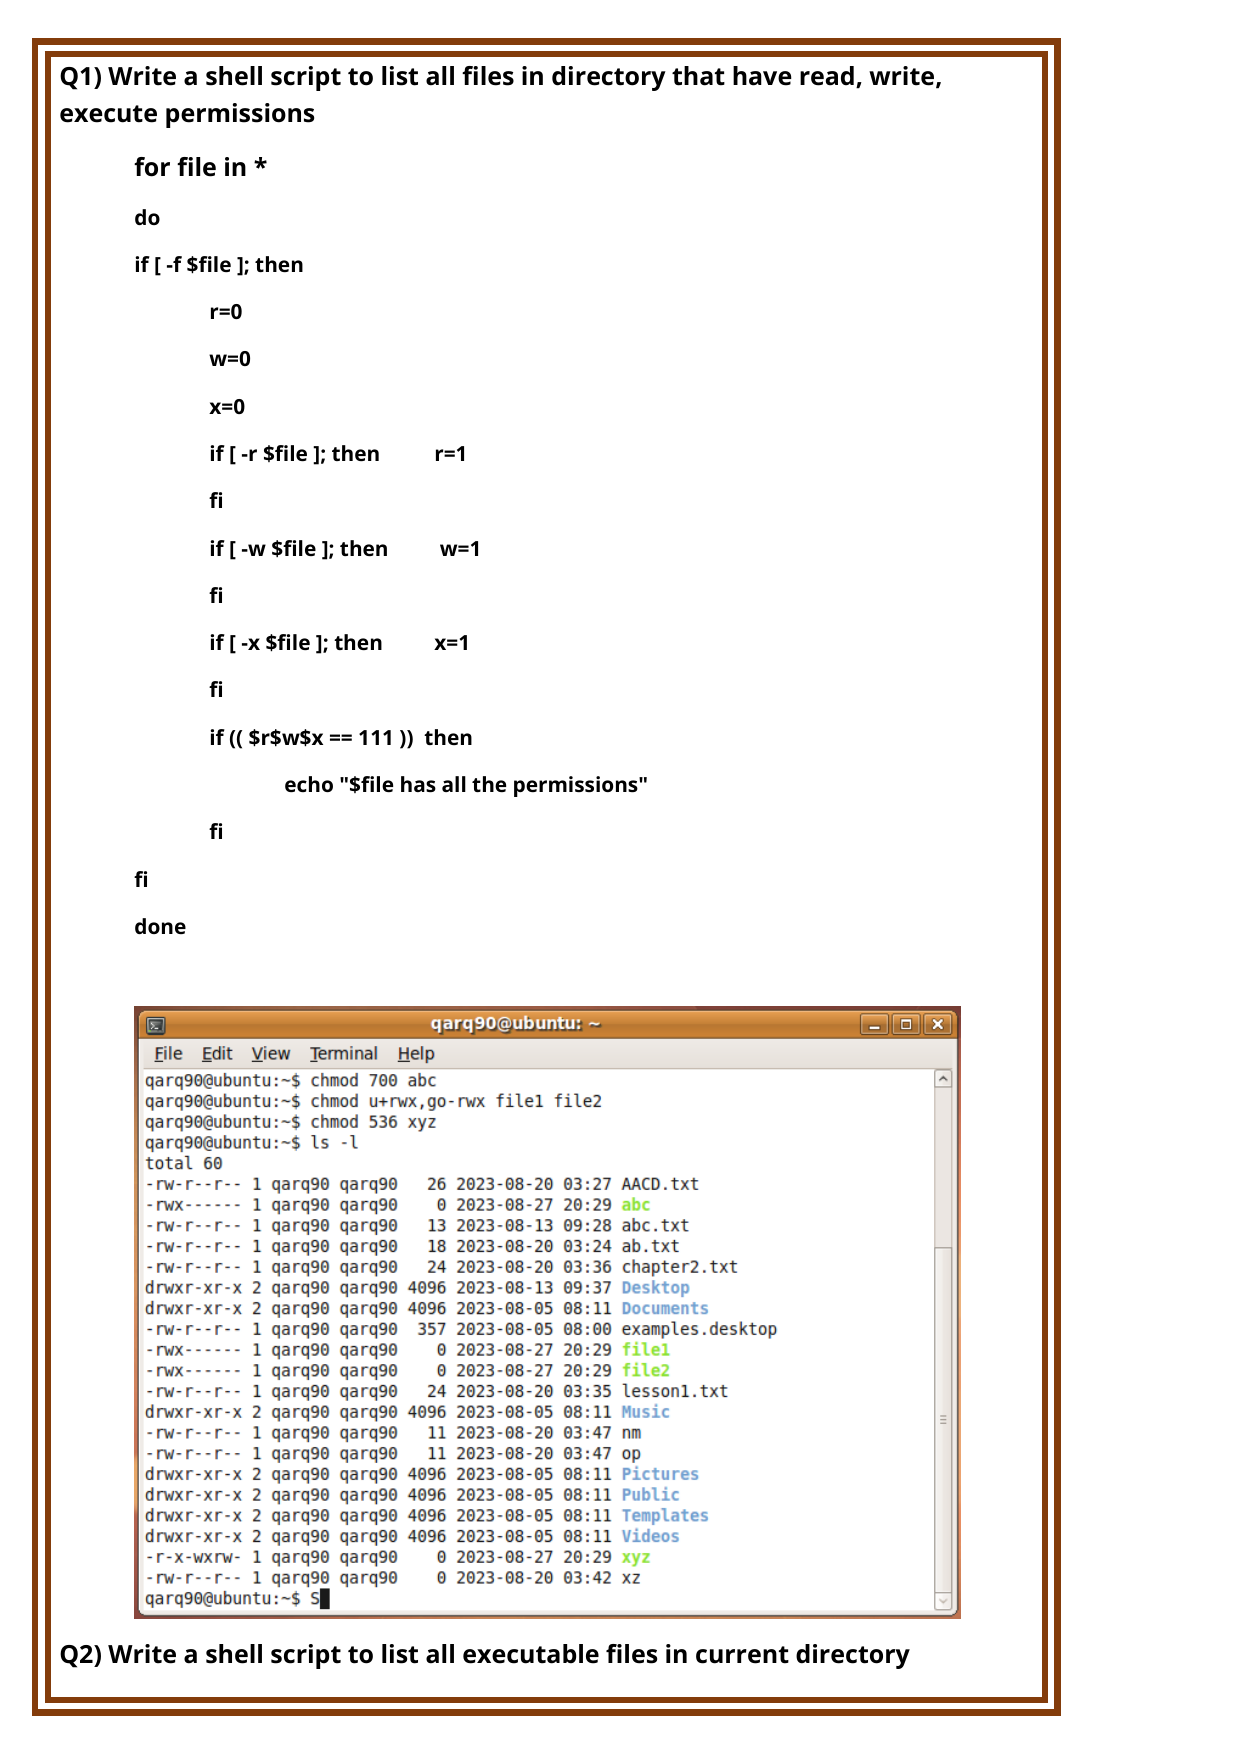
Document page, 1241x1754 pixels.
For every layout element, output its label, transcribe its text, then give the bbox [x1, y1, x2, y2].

text for file in * [134, 149, 1033, 183]
picture [134, 1006, 961, 1619]
text fi [134, 817, 1033, 846]
text fi [134, 676, 1033, 704]
text w=0 [134, 344, 1033, 373]
text if [ -f $file ]; then [134, 250, 1033, 278]
text if (( $r$w$x == 111 )) then [134, 723, 1033, 751]
text echo "$file has all the permissions" [134, 770, 1033, 799]
text fi [134, 581, 1033, 609]
text do [134, 203, 1033, 231]
text if [ -w $file ]; then w=1 [134, 534, 1033, 562]
text if [ -r $file ]; then r=1 [134, 439, 1033, 468]
text r=0 [134, 297, 1033, 326]
text fi [134, 486, 1033, 515]
text Q2) Write a shell script to list all executable files in current directory [59, 1637, 1033, 1671]
text done [134, 912, 1033, 941]
text Q1) Write a shell script to list all files in directory that have read, write, execute permissions [59, 59, 1033, 130]
text fi [134, 865, 1033, 893]
text if [ -x $file ]; then x=1 [134, 628, 1033, 657]
text x=0 [134, 392, 1033, 420]
